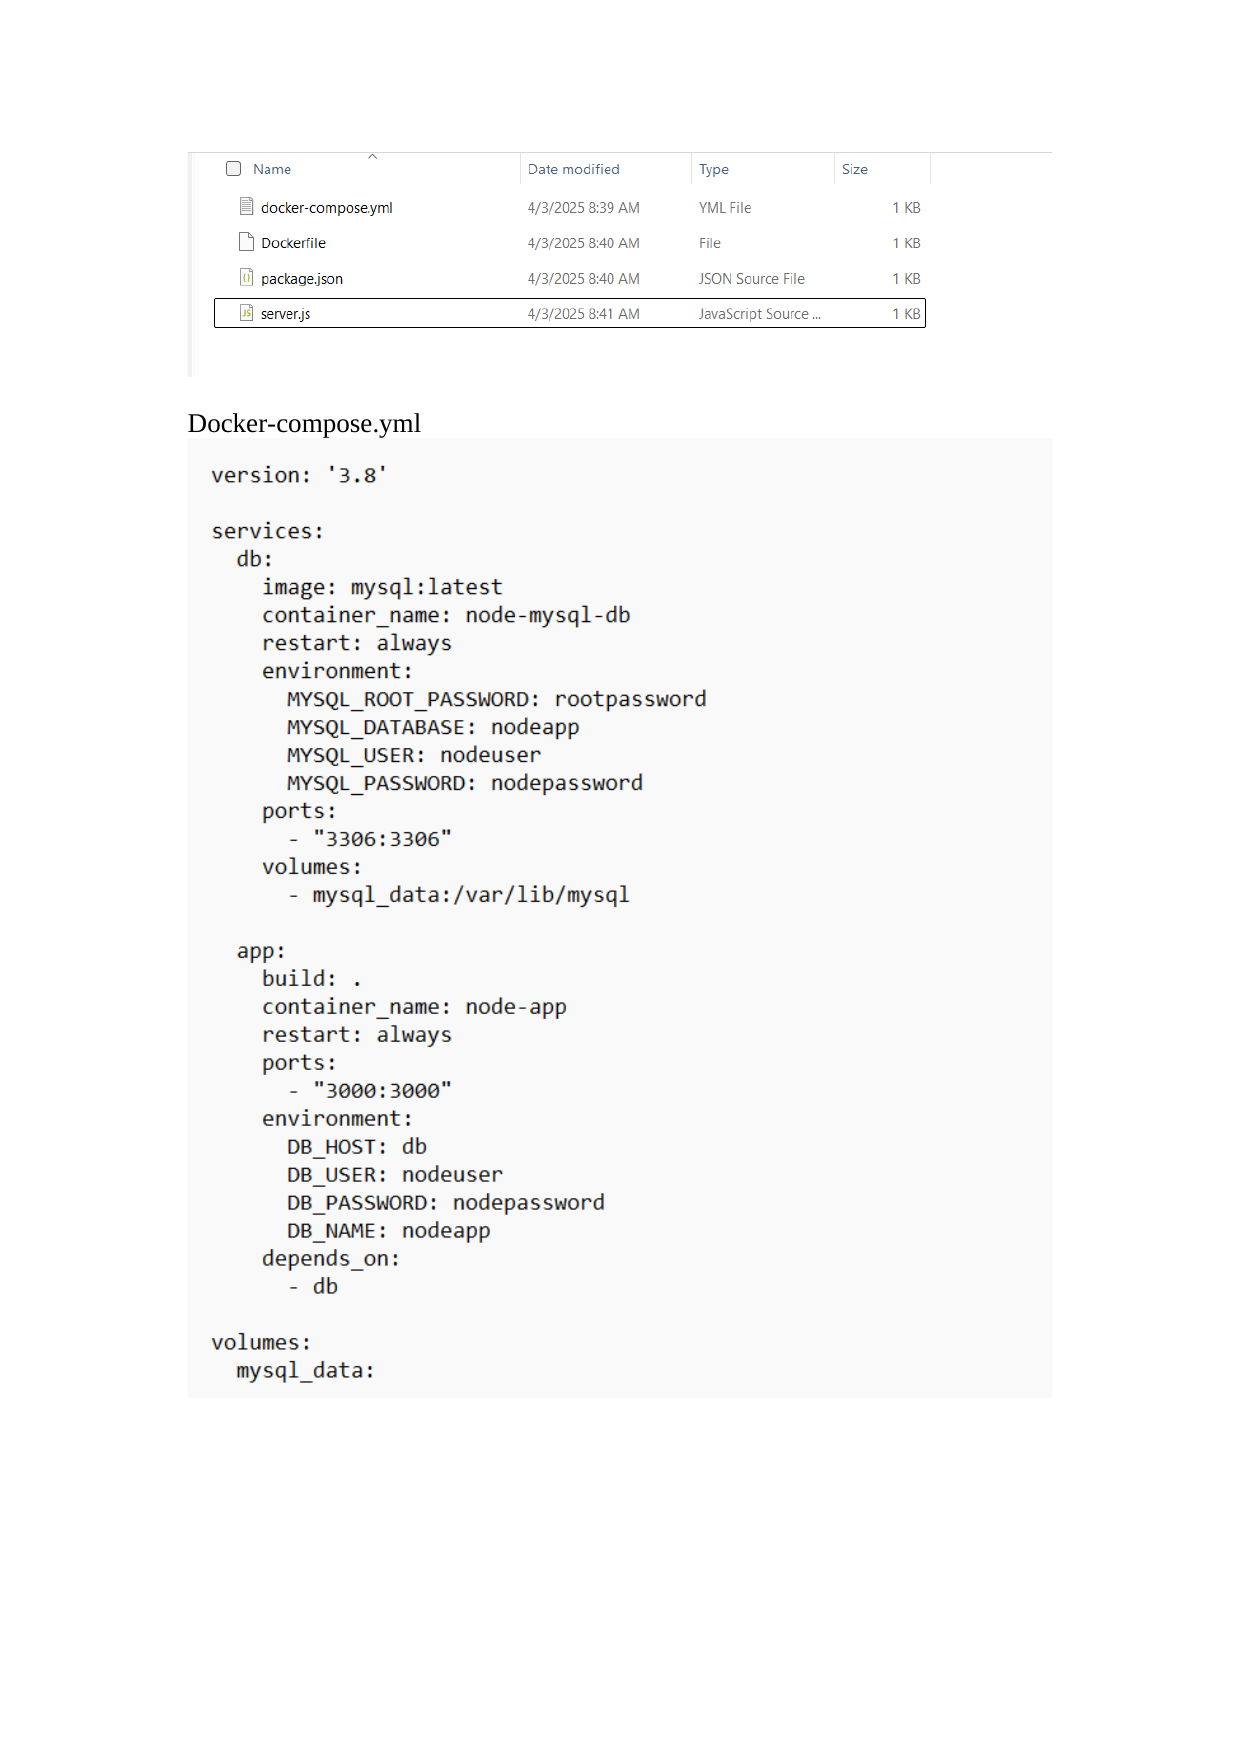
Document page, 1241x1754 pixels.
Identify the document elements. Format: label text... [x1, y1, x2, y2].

picture [187, 150, 1053, 377]
picture [187, 438, 1053, 1398]
text Docker-compose.yml [187, 408, 1053, 438]
